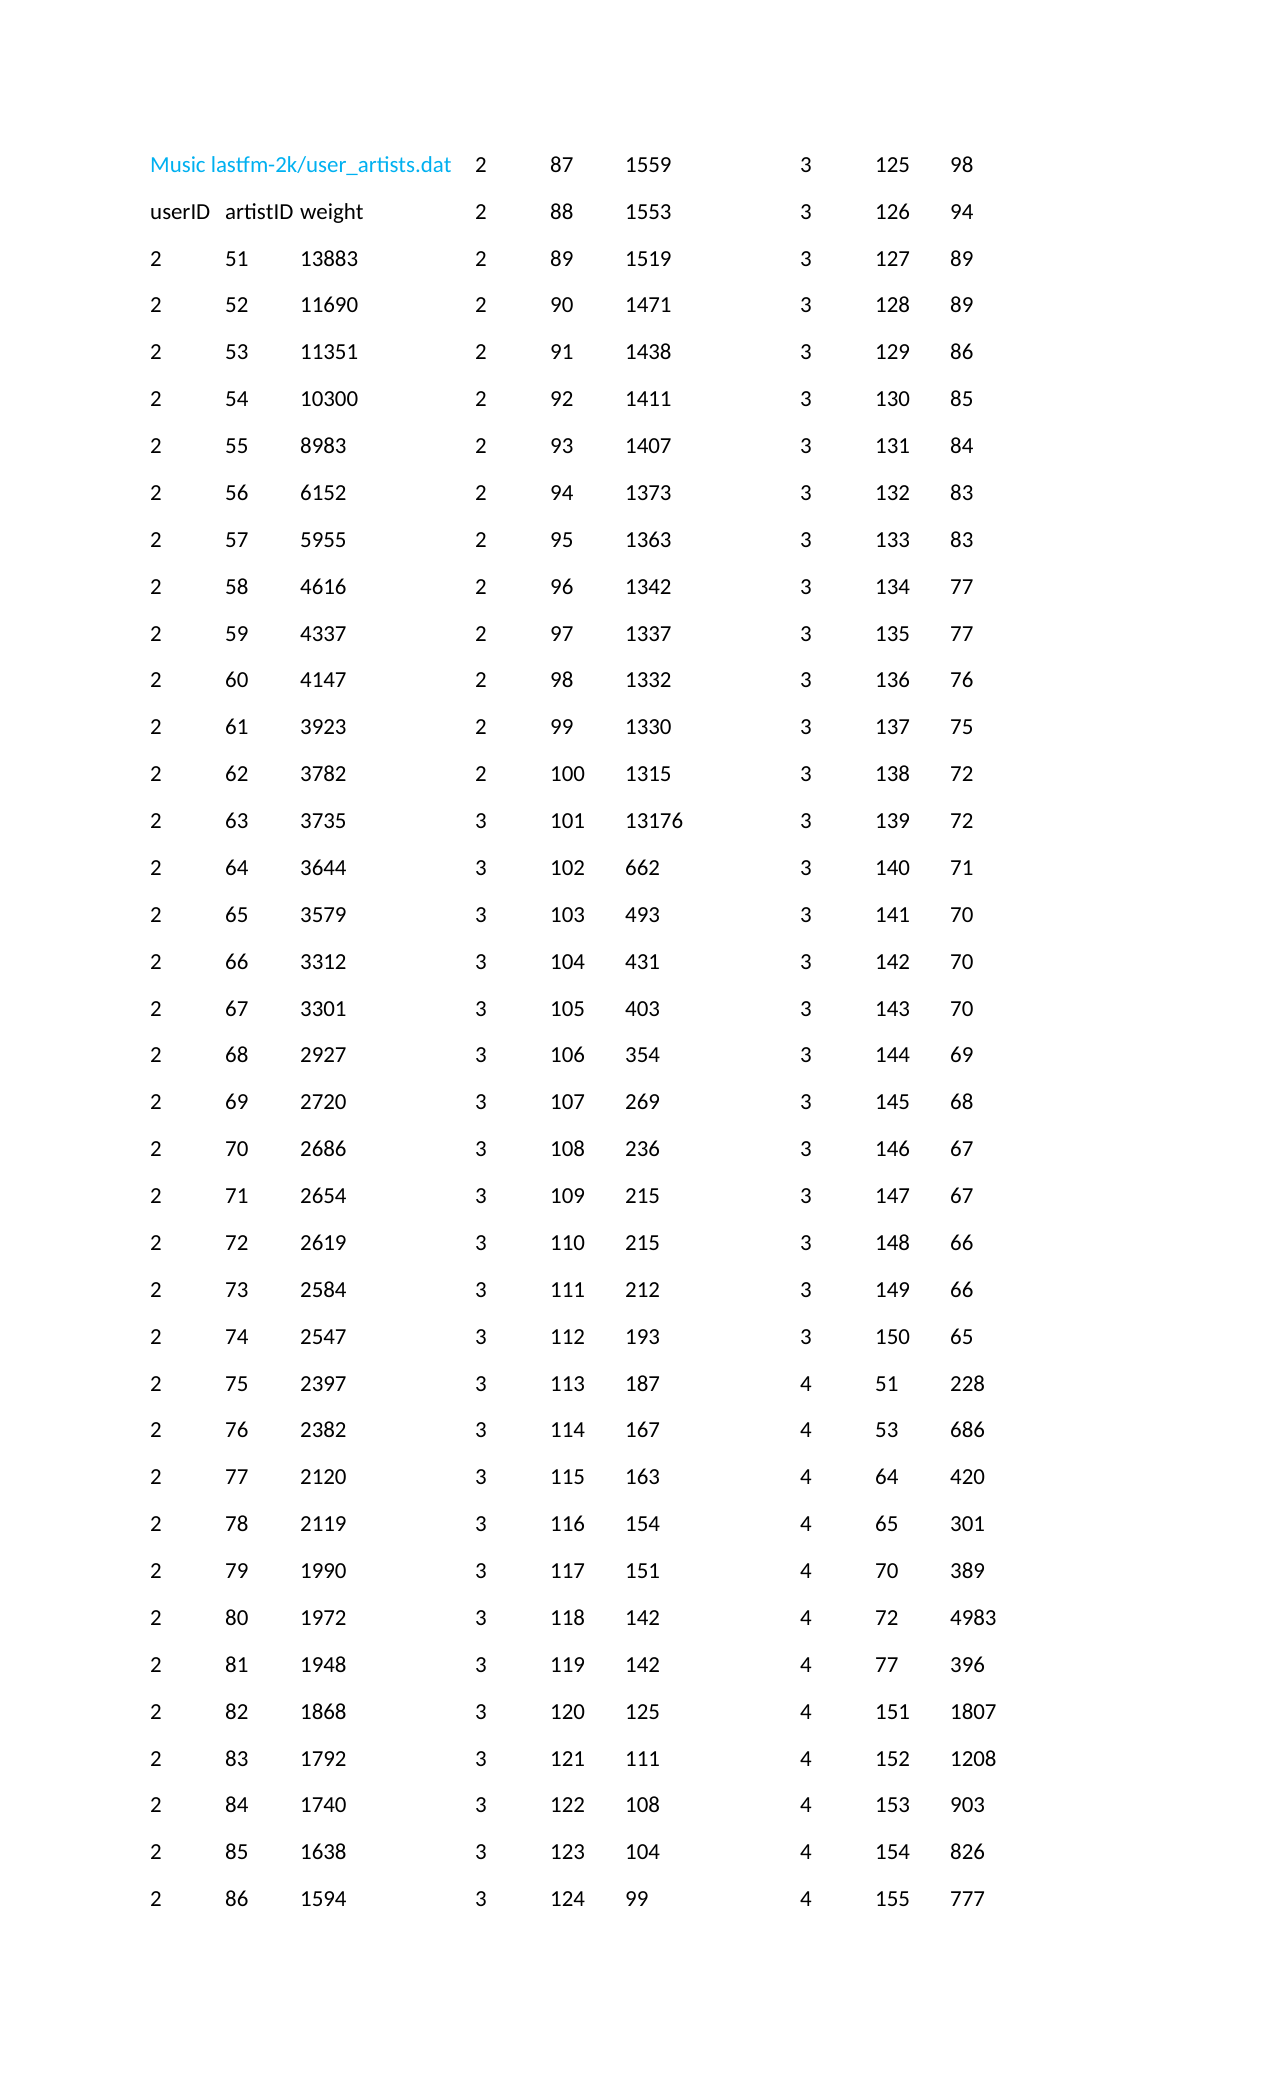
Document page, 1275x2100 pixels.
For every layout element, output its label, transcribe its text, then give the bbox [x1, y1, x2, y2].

text 2 76 2382 [150, 1416, 475, 1444]
text 2 53 11351 [150, 337, 475, 366]
text 2 82 1868 [150, 1697, 475, 1725]
text 2 71 2654 [150, 1181, 475, 1209]
text 3 136 76 [800, 666, 1125, 694]
text 2 74 2547 [150, 1322, 475, 1350]
text 3 135 77 [800, 619, 1125, 647]
text 3 128 89 [800, 291, 1125, 319]
text 3 106 354 [475, 1041, 800, 1069]
text 2 92 1411 [475, 384, 800, 412]
text 2 97 1337 [475, 619, 800, 647]
text 3 145 68 [800, 1087, 1125, 1116]
text 3 101 13176 [475, 806, 800, 834]
text 2 91 1438 [475, 337, 800, 366]
text 3 119 142 [475, 1650, 800, 1678]
text 3 117 151 [475, 1556, 800, 1584]
text 2 56 6152 [150, 478, 475, 506]
text 2 99 1330 [475, 712, 800, 741]
text 2 81 1948 [150, 1650, 475, 1678]
text 2 73 2584 [150, 1275, 475, 1303]
text 3 118 142 [475, 1603, 800, 1631]
text 2 75 2397 [150, 1369, 475, 1397]
text 3 131 84 [800, 431, 1125, 459]
text 2 77 2120 [150, 1462, 475, 1491]
text 2 98 1332 [475, 666, 800, 694]
text 2 79 1990 [150, 1556, 475, 1584]
text 4 51 228 [800, 1369, 1125, 1397]
text 3 110 215 [475, 1228, 800, 1256]
text 2 58 4616 [150, 572, 475, 600]
text 3 116 154 [475, 1509, 800, 1537]
text 2 84 1740 [150, 1791, 475, 1819]
text 2 68 2927 [150, 1041, 475, 1069]
text 3 112 193 [475, 1322, 800, 1350]
text 2 57 5955 [150, 525, 475, 553]
text 3 113 187 [475, 1369, 800, 1397]
text 2 69 2720 [150, 1087, 475, 1116]
text 3 143 70 [800, 994, 1125, 1022]
text 2 94 1373 [475, 478, 800, 506]
text 2 96 1342 [475, 572, 800, 600]
text 3 134 77 [800, 572, 1125, 600]
text 3 105 403 [475, 994, 800, 1022]
text 3 148 66 [800, 1228, 1125, 1256]
text 2 88 1553 [475, 197, 800, 225]
text 3 138 72 [800, 759, 1125, 787]
text Music lastfm-2k/user_artists.dat [150, 150, 475, 178]
text 3 125 98 [800, 150, 1125, 178]
text 3 133 83 [800, 525, 1125, 553]
text 3 114 167 [475, 1416, 800, 1444]
text 3 127 89 [800, 244, 1125, 272]
text 3 140 71 [800, 853, 1125, 881]
text 3 142 70 [800, 947, 1125, 975]
text 3 132 83 [800, 478, 1125, 506]
text 2 100 1315 [475, 759, 800, 787]
text 3 123 104 [475, 1837, 800, 1866]
text 3 137 75 [800, 712, 1125, 741]
text 4 155 777 [800, 1884, 1125, 1912]
text 2 90 1471 [475, 291, 800, 319]
text 3 146 67 [800, 1134, 1125, 1162]
text 3 109 215 [475, 1181, 800, 1209]
text 3 141 70 [800, 900, 1125, 928]
text 3 130 85 [800, 384, 1125, 412]
text 3 103 493 [475, 900, 800, 928]
text 2 59 4337 [150, 619, 475, 647]
text 4 154 826 [800, 1837, 1125, 1866]
text 2 83 1792 [150, 1744, 475, 1772]
text 2 62 3782 [150, 759, 475, 787]
text 2 60 4147 [150, 666, 475, 694]
text 3 139 72 [800, 806, 1125, 834]
text 3 144 69 [800, 1041, 1125, 1069]
text 4 70 389 [800, 1556, 1125, 1584]
text 2 63 3735 [150, 806, 475, 834]
text 4 53 686 [800, 1416, 1125, 1444]
text 3 129 86 [800, 337, 1125, 366]
text 3 102 662 [475, 853, 800, 881]
text 2 87 1559 [475, 150, 800, 178]
text 3 120 125 [475, 1697, 800, 1725]
text 2 80 1972 [150, 1603, 475, 1631]
text 3 149 66 [800, 1275, 1125, 1303]
text 2 61 3923 [150, 712, 475, 741]
text 4 152 1208 [800, 1744, 1125, 1772]
text 2 78 2119 [150, 1509, 475, 1537]
text 2 93 1407 [475, 431, 800, 459]
text 3 121 111 [475, 1744, 800, 1772]
text 3 124 99 [475, 1884, 800, 1912]
text 4 77 396 [800, 1650, 1125, 1678]
text 2 86 1594 [150, 1884, 475, 1912]
text 4 151 1807 [800, 1697, 1125, 1725]
text 3 126 94 [800, 197, 1125, 225]
text 2 95 1363 [475, 525, 800, 553]
text userID artistID weight [150, 197, 475, 225]
text 2 72 2619 [150, 1228, 475, 1256]
text 2 70 2686 [150, 1134, 475, 1162]
text 2 89 1519 [475, 244, 800, 272]
text 4 65 301 [800, 1509, 1125, 1537]
text 2 55 8983 [150, 431, 475, 459]
text 3 122 108 [475, 1791, 800, 1819]
text 3 108 236 [475, 1134, 800, 1162]
text 3 111 212 [475, 1275, 800, 1303]
text 2 64 3644 [150, 853, 475, 881]
text 4 153 903 [800, 1791, 1125, 1819]
text 4 72 4983 [800, 1603, 1125, 1631]
text 3 104 431 [475, 947, 800, 975]
text 2 54 10300 [150, 384, 475, 412]
text 3 115 163 [475, 1462, 800, 1491]
text 2 65 3579 [150, 900, 475, 928]
text 3 107 269 [475, 1087, 800, 1116]
text 2 66 3312 [150, 947, 475, 975]
text 3 147 67 [800, 1181, 1125, 1209]
text 3 150 65 [800, 1322, 1125, 1350]
text 2 67 3301 [150, 994, 475, 1022]
text 4 64 420 [800, 1462, 1125, 1491]
text 2 85 1638 [150, 1837, 475, 1866]
text 2 52 11690 [150, 291, 475, 319]
text 2 51 13883 [150, 244, 475, 272]
